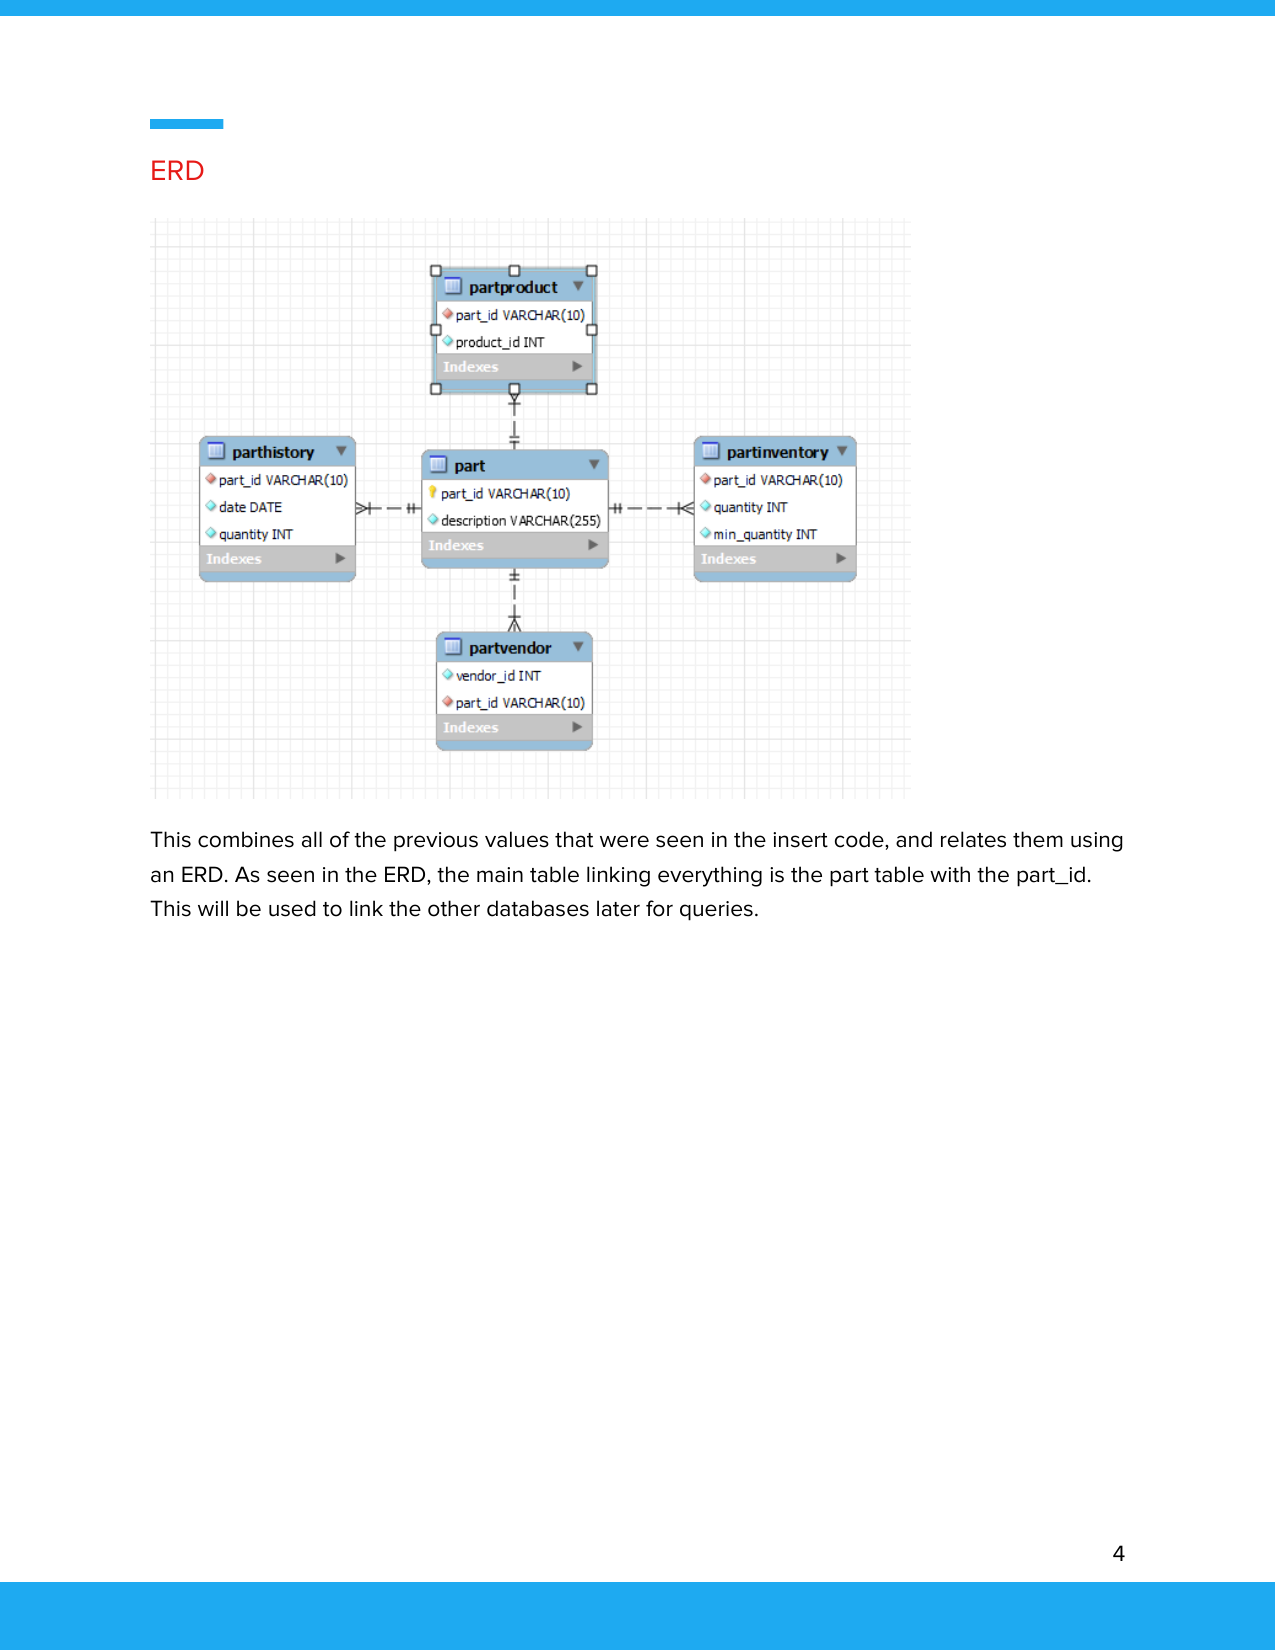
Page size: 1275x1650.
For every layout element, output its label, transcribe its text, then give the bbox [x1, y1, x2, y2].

picture [0, 1582, 1275, 1650]
picture [150, 119, 224, 129]
picture [150, 218, 911, 799]
subtitle ERD [150, 154, 1125, 189]
picture [0, 0, 1275, 16]
text This combines all of the previous values that were seen in the insert code, and relates them using an ERD. As seen in the ERD, the main table linking everything is the part table with the part_id. This will be used to link the other databases later for queries. [150, 826, 1125, 924]
